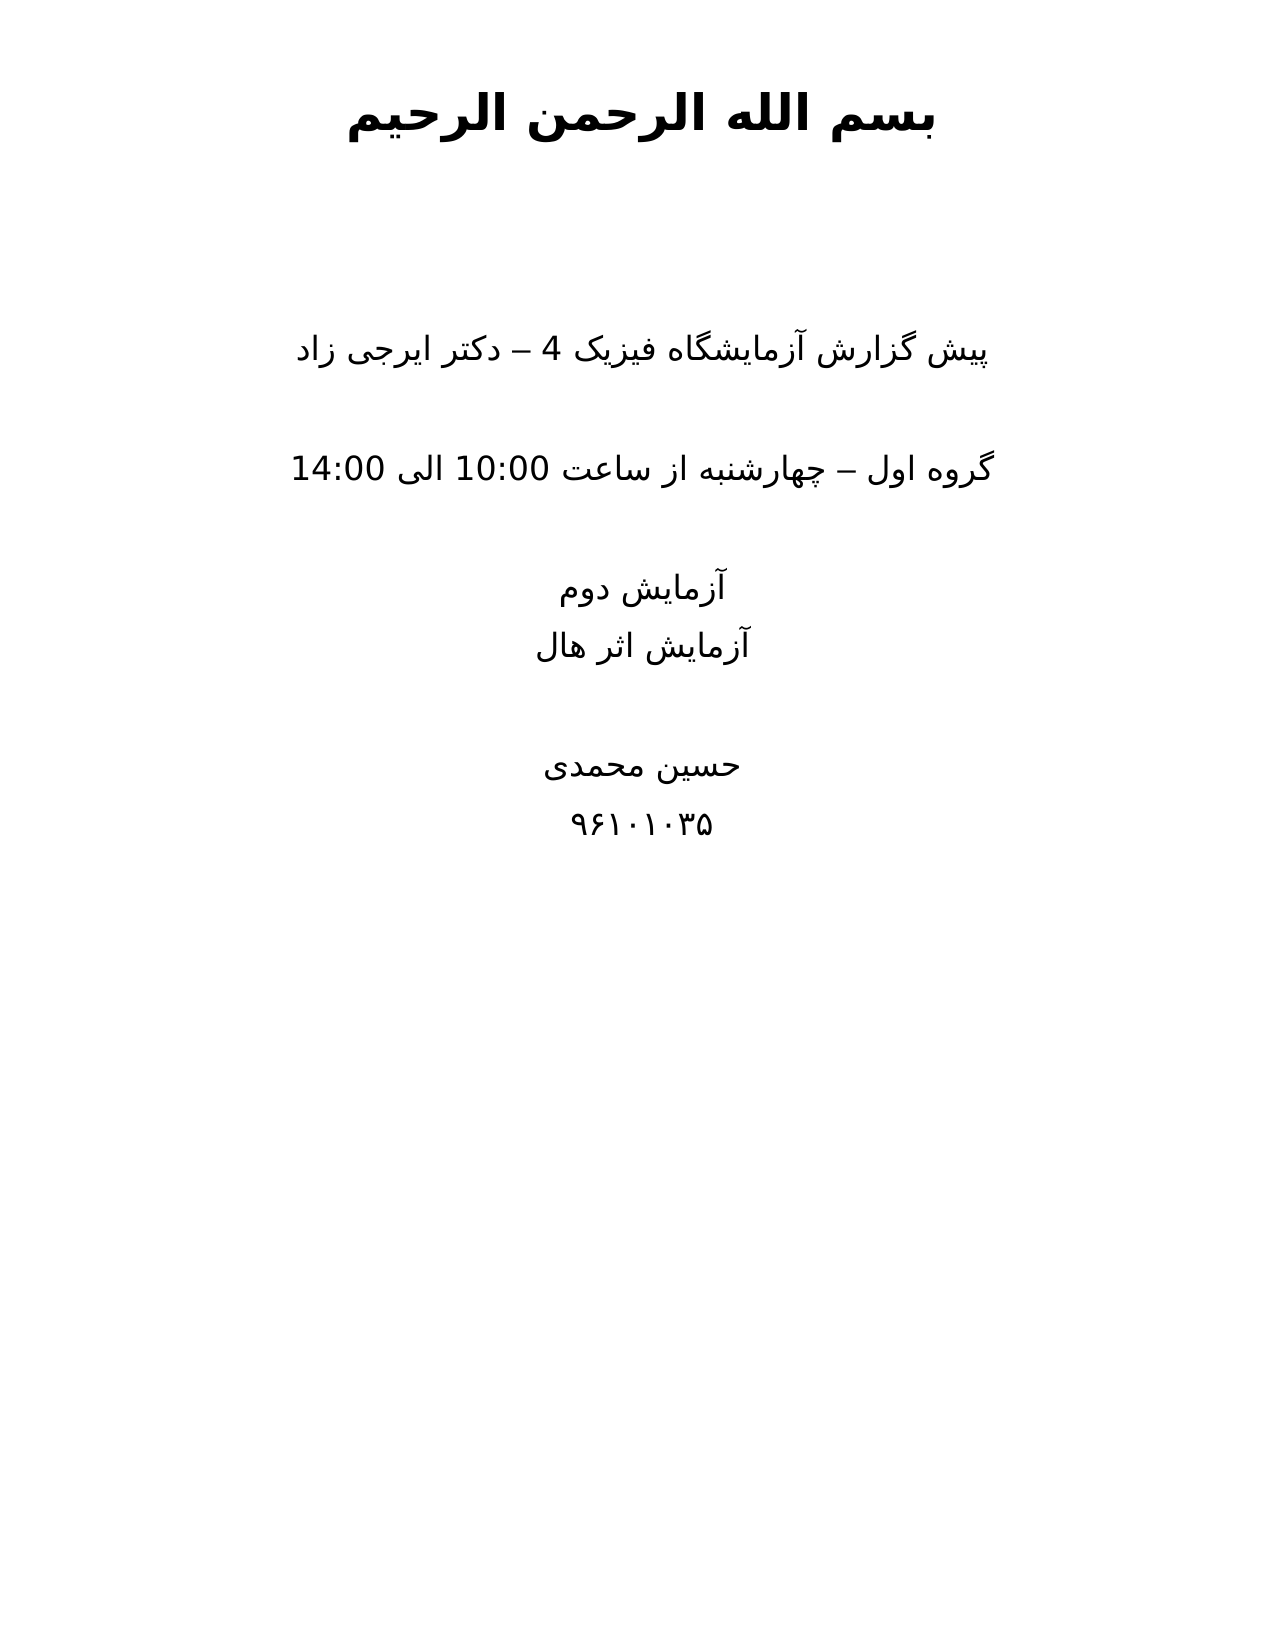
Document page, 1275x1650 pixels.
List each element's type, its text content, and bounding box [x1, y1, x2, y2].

text آزمایش دوم [150, 568, 1134, 607]
text گروه اول – چهارشنبه از ساعت 10:00 الی 14:00 [150, 448, 1134, 488]
text بسم الله الرحمن الرحیم [150, 84, 1134, 143]
text آزمایش اثر هال [150, 627, 1134, 666]
text پیش گزارش آزمایشگاه فیزیک 4 – دکتر ایرجی زاد [150, 329, 1134, 368]
text ۹۶۱۰۱۰۳۵ [150, 804, 1134, 843]
text حسین محمدی [150, 746, 1134, 785]
